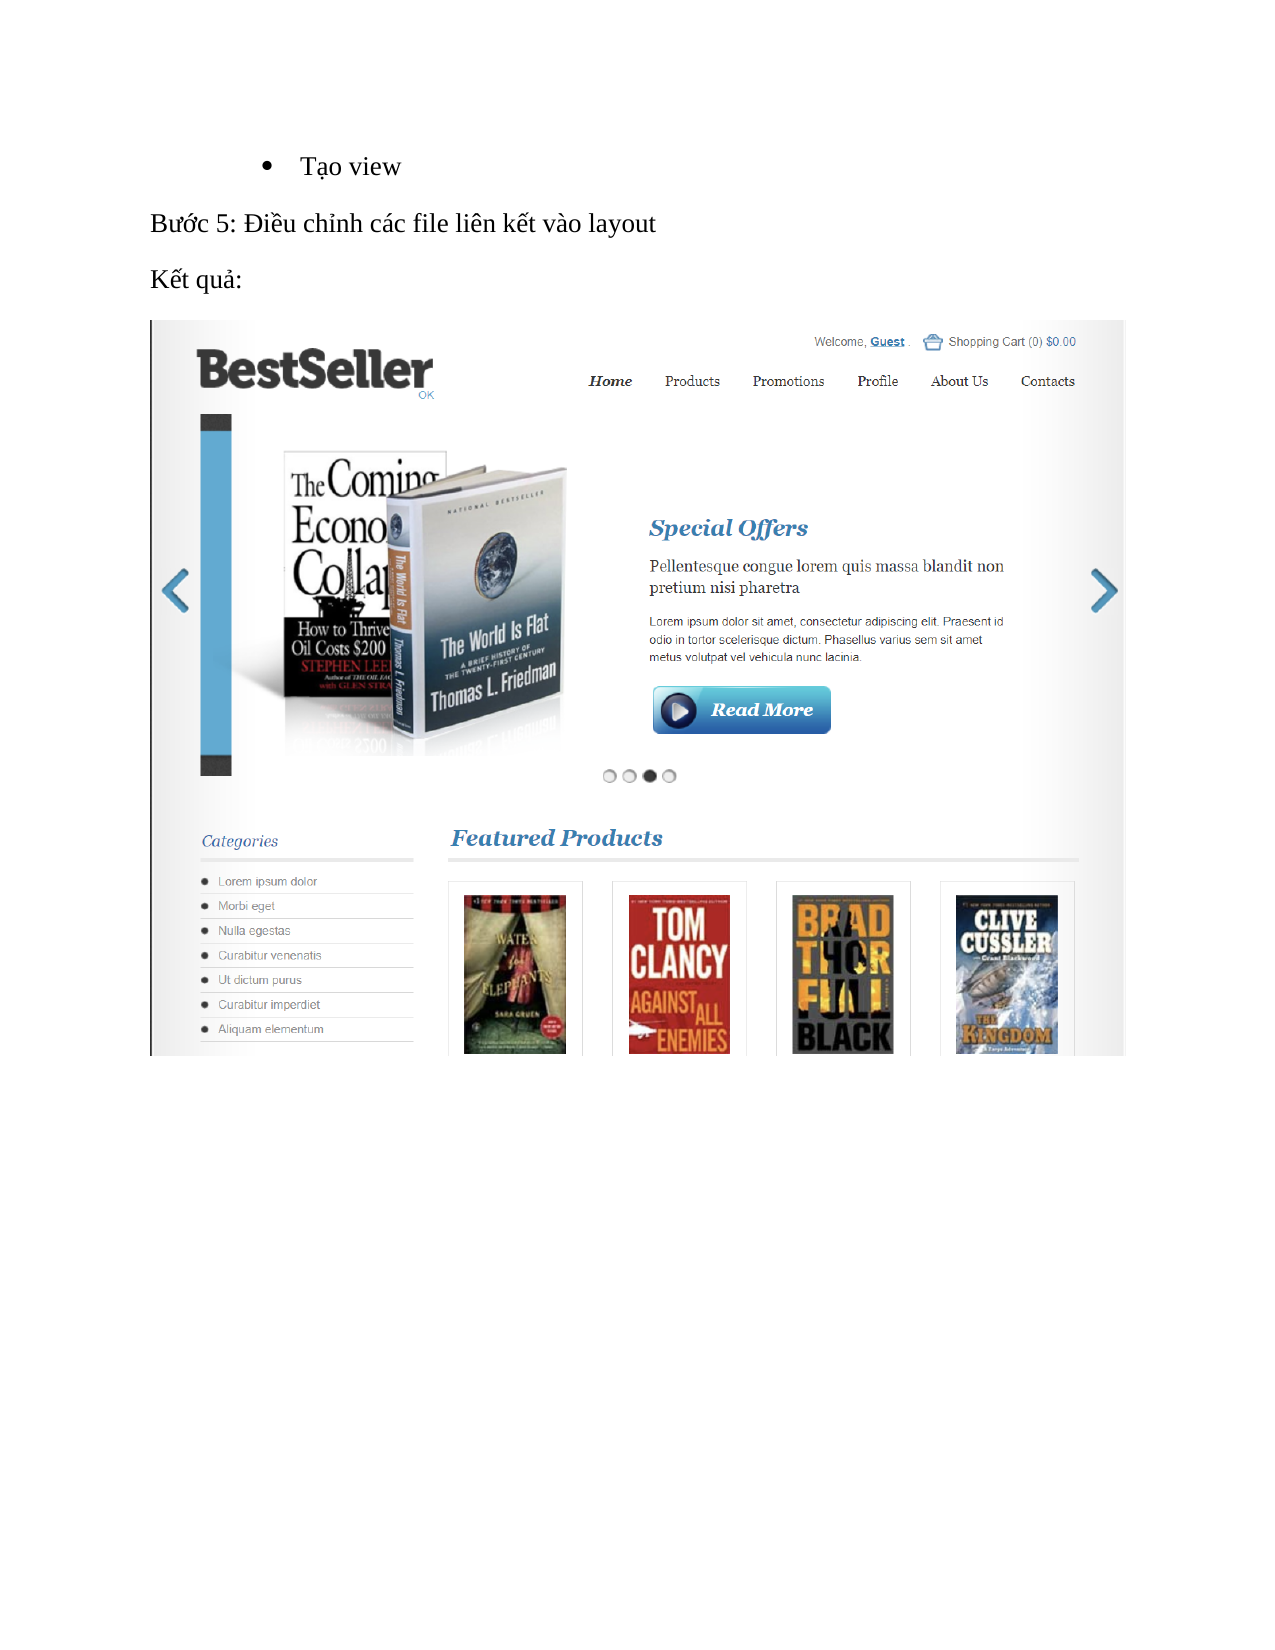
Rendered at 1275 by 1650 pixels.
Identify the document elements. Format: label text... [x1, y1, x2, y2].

list Tạo view [262, 150, 1125, 181]
picture [150, 320, 1125, 1056]
text Kết quả: [150, 263, 1125, 294]
text Bước 5: Điều chỉnh các file liên kết vào layout [150, 207, 1125, 238]
